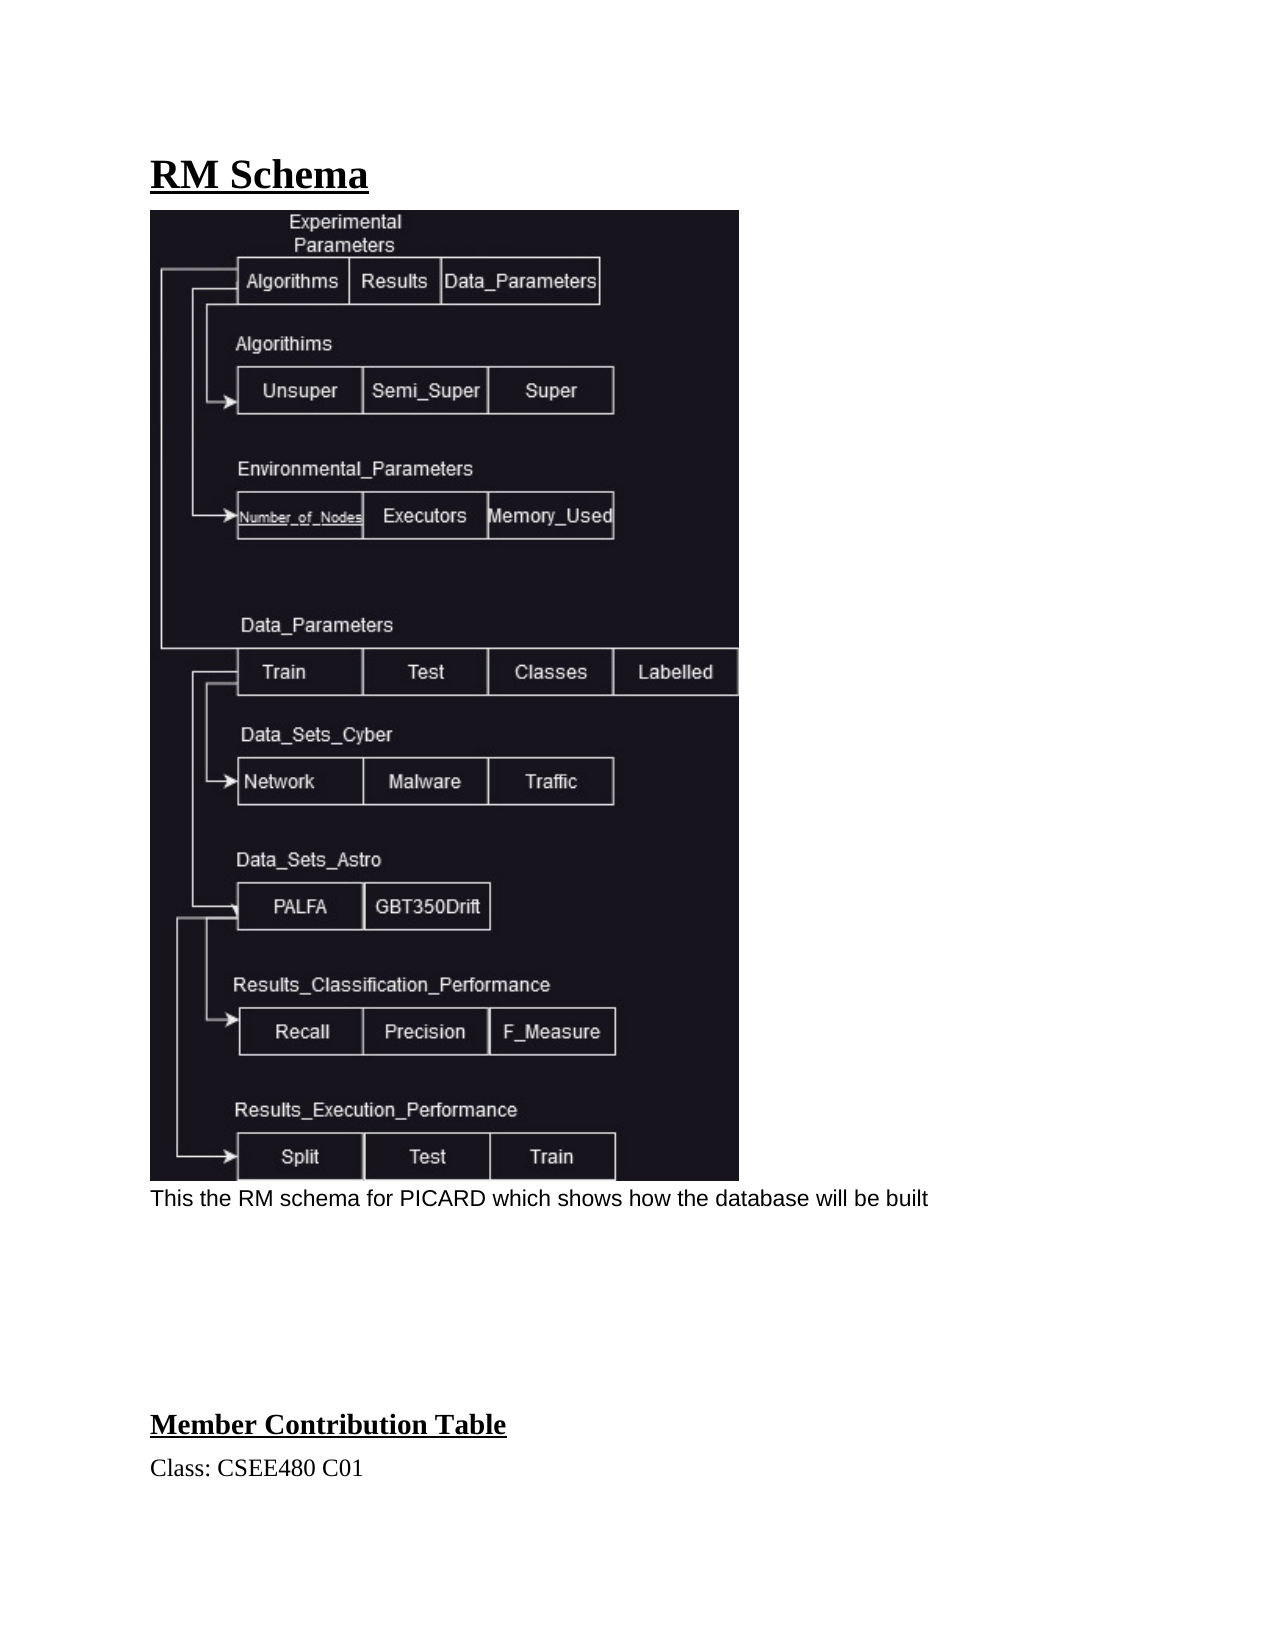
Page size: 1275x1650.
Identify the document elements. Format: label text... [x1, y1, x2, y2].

text This the RM schema for PICARD which shows how the database will be built [150, 1184, 1125, 1211]
text Class: CSEE480 C01 [150, 1453, 1125, 1482]
subtitle RM Schema [150, 150, 1125, 198]
picture [150, 210, 739, 1181]
subtitle Member Contribution Table [150, 1407, 1125, 1440]
